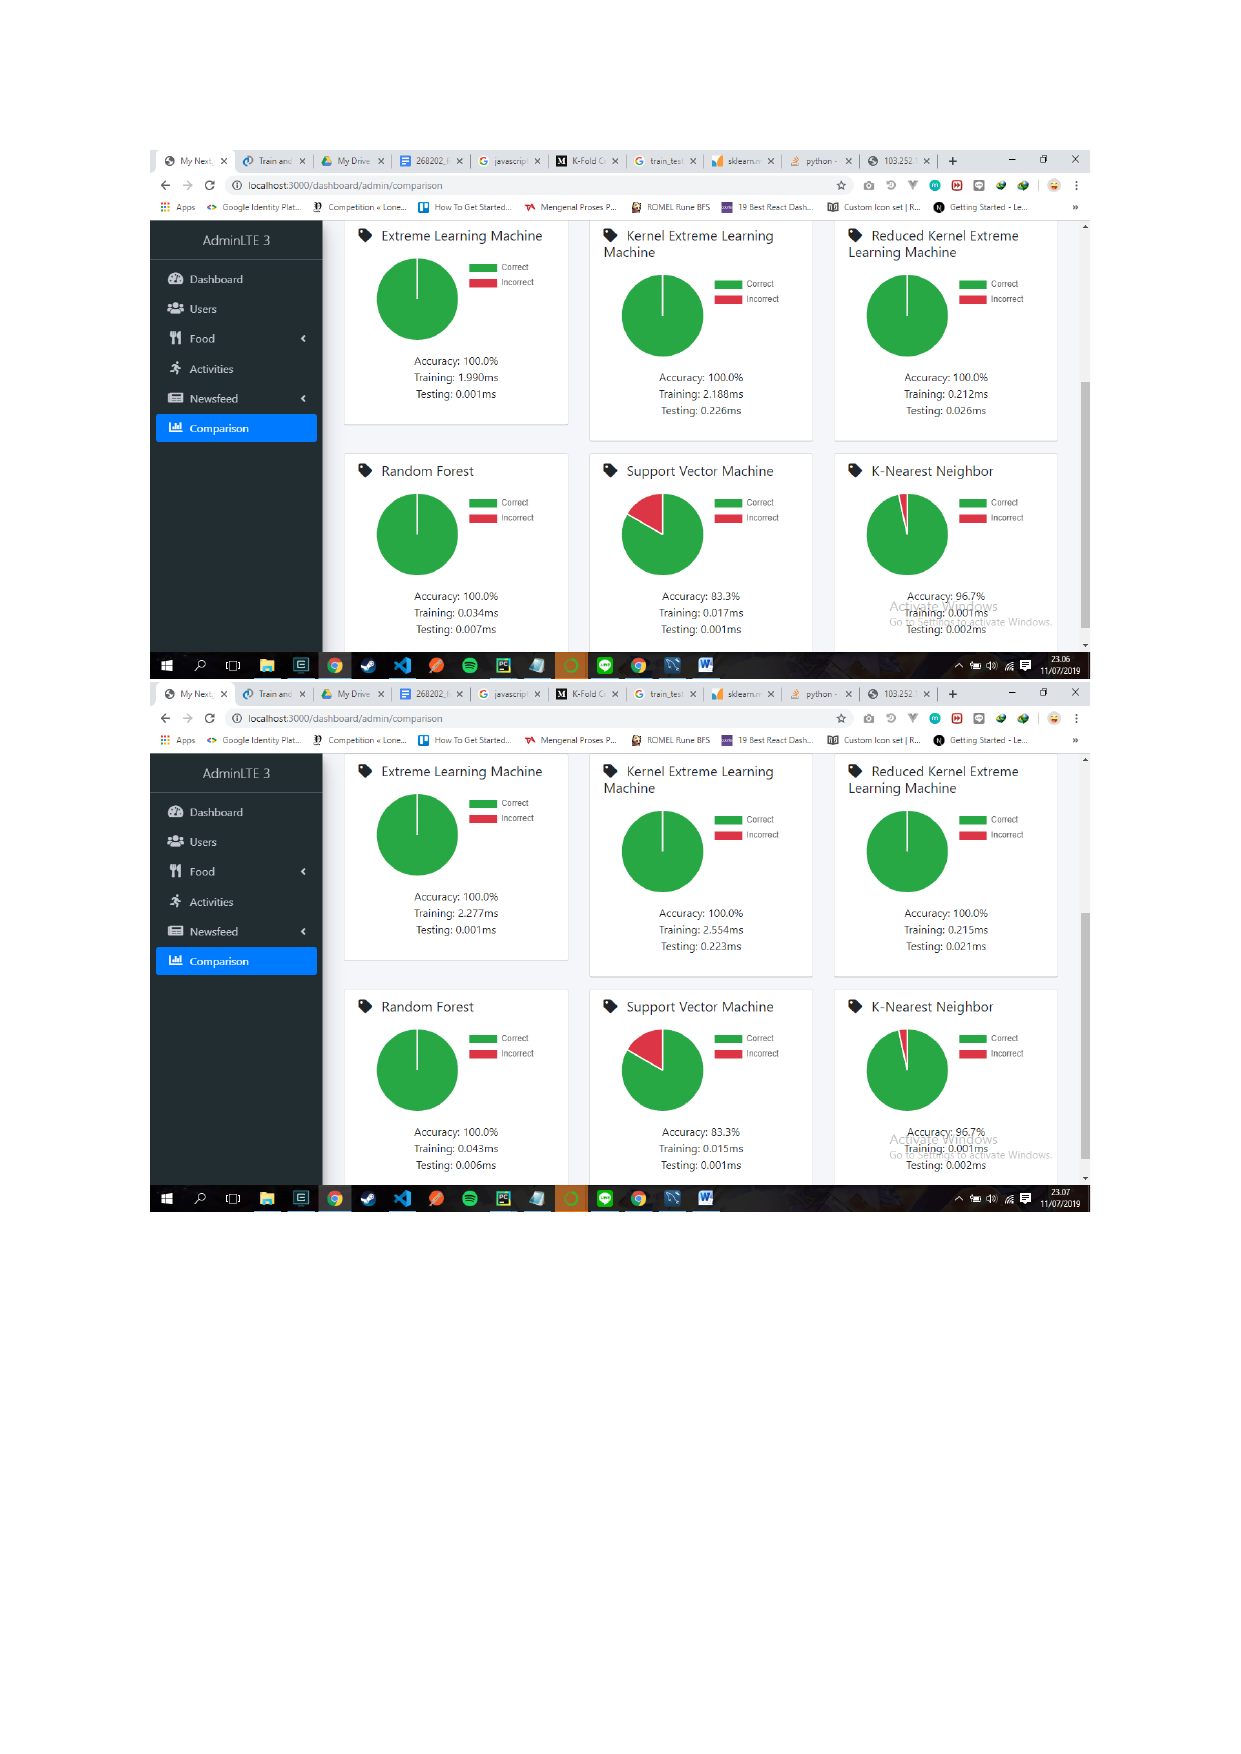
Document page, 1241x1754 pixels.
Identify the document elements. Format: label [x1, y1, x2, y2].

picture [150, 682, 1091, 1212]
picture [150, 150, 1091, 679]
